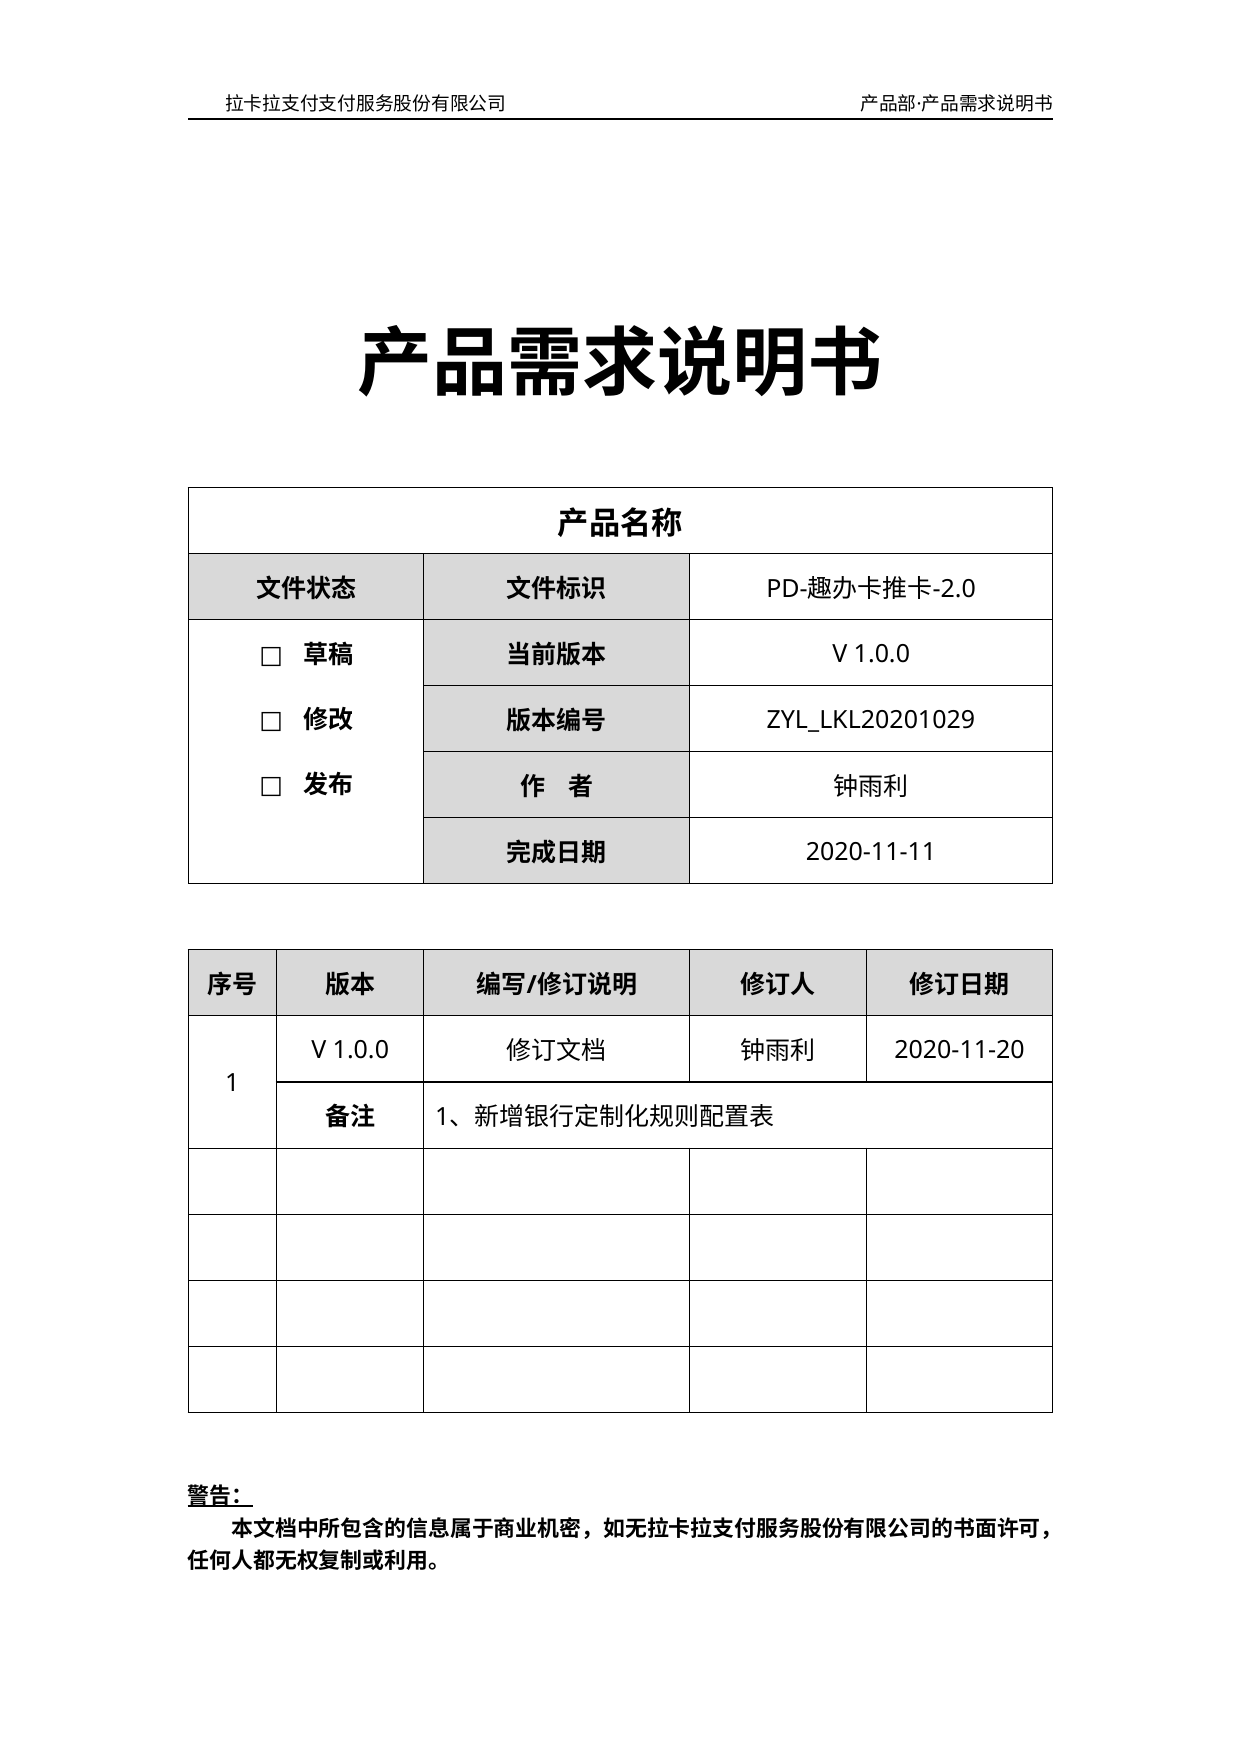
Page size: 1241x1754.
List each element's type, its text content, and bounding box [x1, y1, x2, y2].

table_cell 当前版本 [424, 620, 689, 685]
table_cell 钟雨利 [690, 752, 1052, 817]
table_cell [867, 1281, 1052, 1346]
table_cell 草稿 修改 发布 [189, 620, 423, 883]
table_cell 钟雨利 [690, 1016, 866, 1081]
table_cell [277, 1149, 423, 1213]
table_cell V 1.0.0 [690, 620, 1052, 685]
text 警告： [187, 1478, 1053, 1510]
table_cell [277, 1347, 423, 1412]
table_cell 2020-11-11 [690, 818, 1052, 883]
table_cell [690, 1149, 866, 1213]
table_cell [424, 1347, 689, 1412]
table_cell [690, 1347, 866, 1412]
table_cell ZYL_LKL20201029 [690, 686, 1052, 751]
text 本文档中所包含的信息属于商业机密，如无拉卡拉支付服务股份有限公司的书面许可，任何人都无权复制或利用。 [187, 1510, 1053, 1575]
table_header 产品名称 [189, 488, 1052, 553]
table_cell [424, 1215, 689, 1279]
table_cell [189, 1215, 276, 1279]
table_header 编写/修订说明 [424, 950, 689, 1015]
table_cell 备注 [277, 1083, 423, 1147]
table_cell [189, 1347, 276, 1412]
table_cell 文件状态 [189, 554, 423, 619]
table_cell 1 [189, 1016, 276, 1147]
text 产品需求说明书 [187, 292, 1053, 422]
table_cell [867, 1215, 1052, 1279]
table_cell [867, 1149, 1052, 1213]
table_cell [690, 1215, 866, 1279]
table_cell [424, 1281, 689, 1346]
table_cell 版本编号 [424, 686, 689, 751]
table_cell 文件标识 [424, 554, 689, 619]
table_header 版本 [277, 950, 423, 1015]
table_cell 1、新增银行定制化规则配置表 [424, 1083, 1052, 1147]
table_cell [277, 1215, 423, 1279]
table_header 修订日期 [867, 950, 1052, 1015]
table_cell 2020-11-20 [867, 1016, 1052, 1081]
table_cell PD-趣办卡推卡-2.0 [690, 554, 1052, 619]
table_header 修订人 [690, 950, 866, 1015]
table_cell [690, 1281, 866, 1346]
table_cell V 1.0.0 [277, 1016, 423, 1081]
table_cell 作 者 [424, 752, 689, 817]
table_cell [867, 1347, 1052, 1412]
table_header 序号 [189, 950, 276, 1015]
table_cell [189, 1149, 276, 1213]
table_cell 完成日期 [424, 818, 689, 883]
table_cell 修订文档 [424, 1016, 689, 1081]
table_cell [277, 1281, 423, 1346]
table_cell [189, 1281, 276, 1346]
table_cell [424, 1149, 689, 1213]
